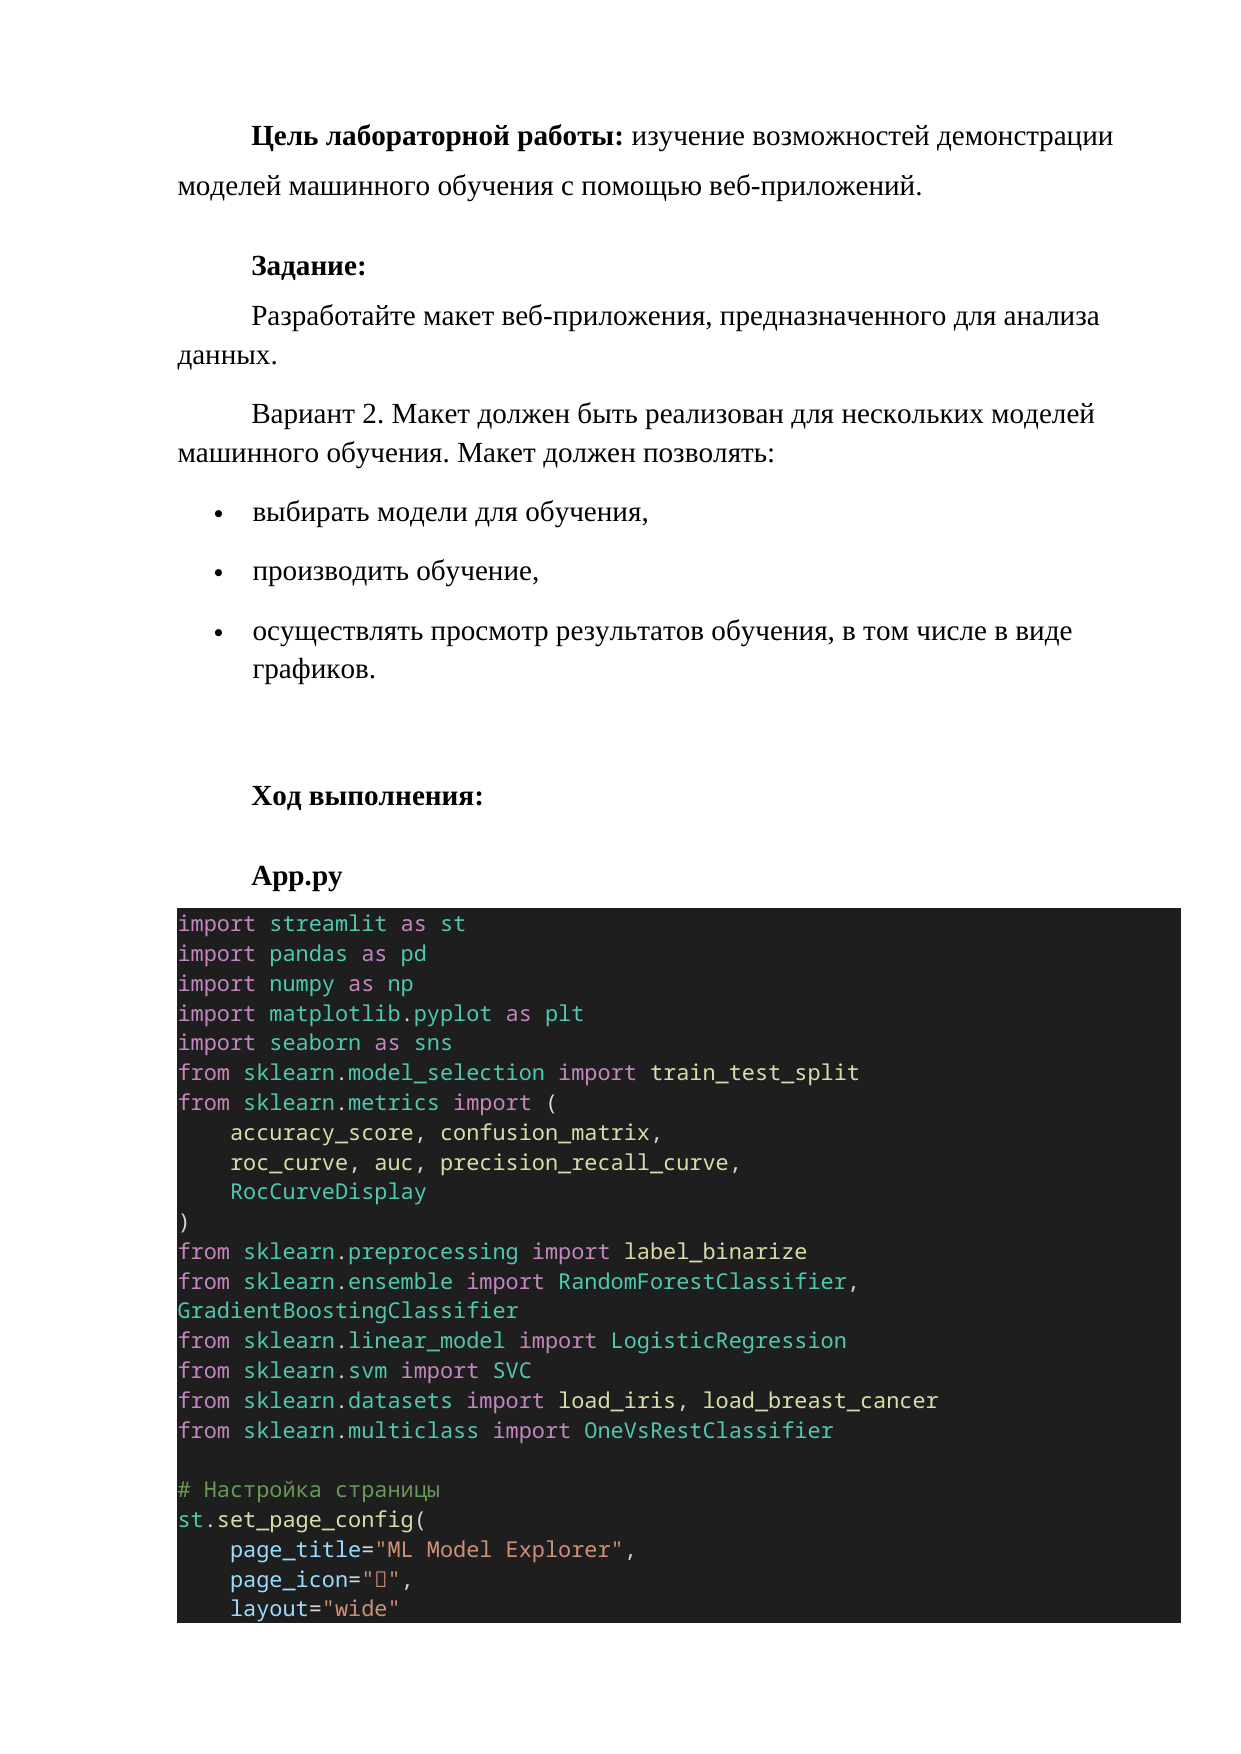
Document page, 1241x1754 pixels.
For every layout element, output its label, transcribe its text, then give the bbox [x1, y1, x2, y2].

text from sklearn.metrics import ( [177, 1087, 1181, 1117]
list производить обучение, [215, 553, 1181, 587]
text layout="wide" [177, 1593, 1181, 1623]
text Вариант 2. Макет должен быть реализован для нескольких моделей машинного обучения. Макет должен позволять: [177, 396, 1181, 468]
text import pandas as pd [177, 938, 1181, 968]
text ) [177, 1206, 1181, 1236]
text from sklearn.linear_model import LogisticRegression [177, 1325, 1181, 1355]
text from sklearn.multiclass import OneVsRestClassifier [177, 1415, 1181, 1444]
text from sklearn.model_selection import train_test_split [177, 1057, 1181, 1087]
text Разработайте макет веб-приложения, предназначенного для анализа данных. [177, 298, 1181, 370]
text st.set_page_config( [177, 1504, 1181, 1534]
text import matplotlib.pyplot as plt [177, 998, 1181, 1027]
text import numpy as np [177, 968, 1181, 998]
text page_title="ML Model Explorer", [177, 1534, 1181, 1564]
text # Настройка страницы [177, 1474, 1181, 1504]
text from sklearn.svm import SVC [177, 1355, 1181, 1385]
text page_icon="🧠", [177, 1564, 1181, 1593]
text Ход выполнения: [177, 778, 1181, 812]
text Задание: [177, 248, 1181, 281]
text roc_curve, auc, precision_recall_curve, [177, 1147, 1181, 1176]
text from sklearn.datasets import load_iris, load_breast_cancer [177, 1385, 1181, 1415]
text RocCurveDisplay [177, 1176, 1181, 1206]
text import streamlit as st [177, 908, 1181, 938]
text from sklearn.ensemble import RandomForestClassifier, GradientBoostingClassifier [177, 1266, 1181, 1325]
text Цель лабораторной работы: изучение возможностей демонстрации моделей машинного обучения с помощью веб-приложений. [177, 118, 1181, 202]
text from sklearn.preprocessing import label_binarize [177, 1236, 1181, 1266]
text App.py [177, 858, 1181, 891]
text import seaborn as sns [177, 1027, 1181, 1057]
list выбирать модели для обучения, [215, 494, 1181, 528]
text accuracy_score, confusion_matrix, [177, 1117, 1181, 1147]
list осуществлять просмотр результатов обучения, в том числе в виде графиков. [215, 613, 1181, 685]
